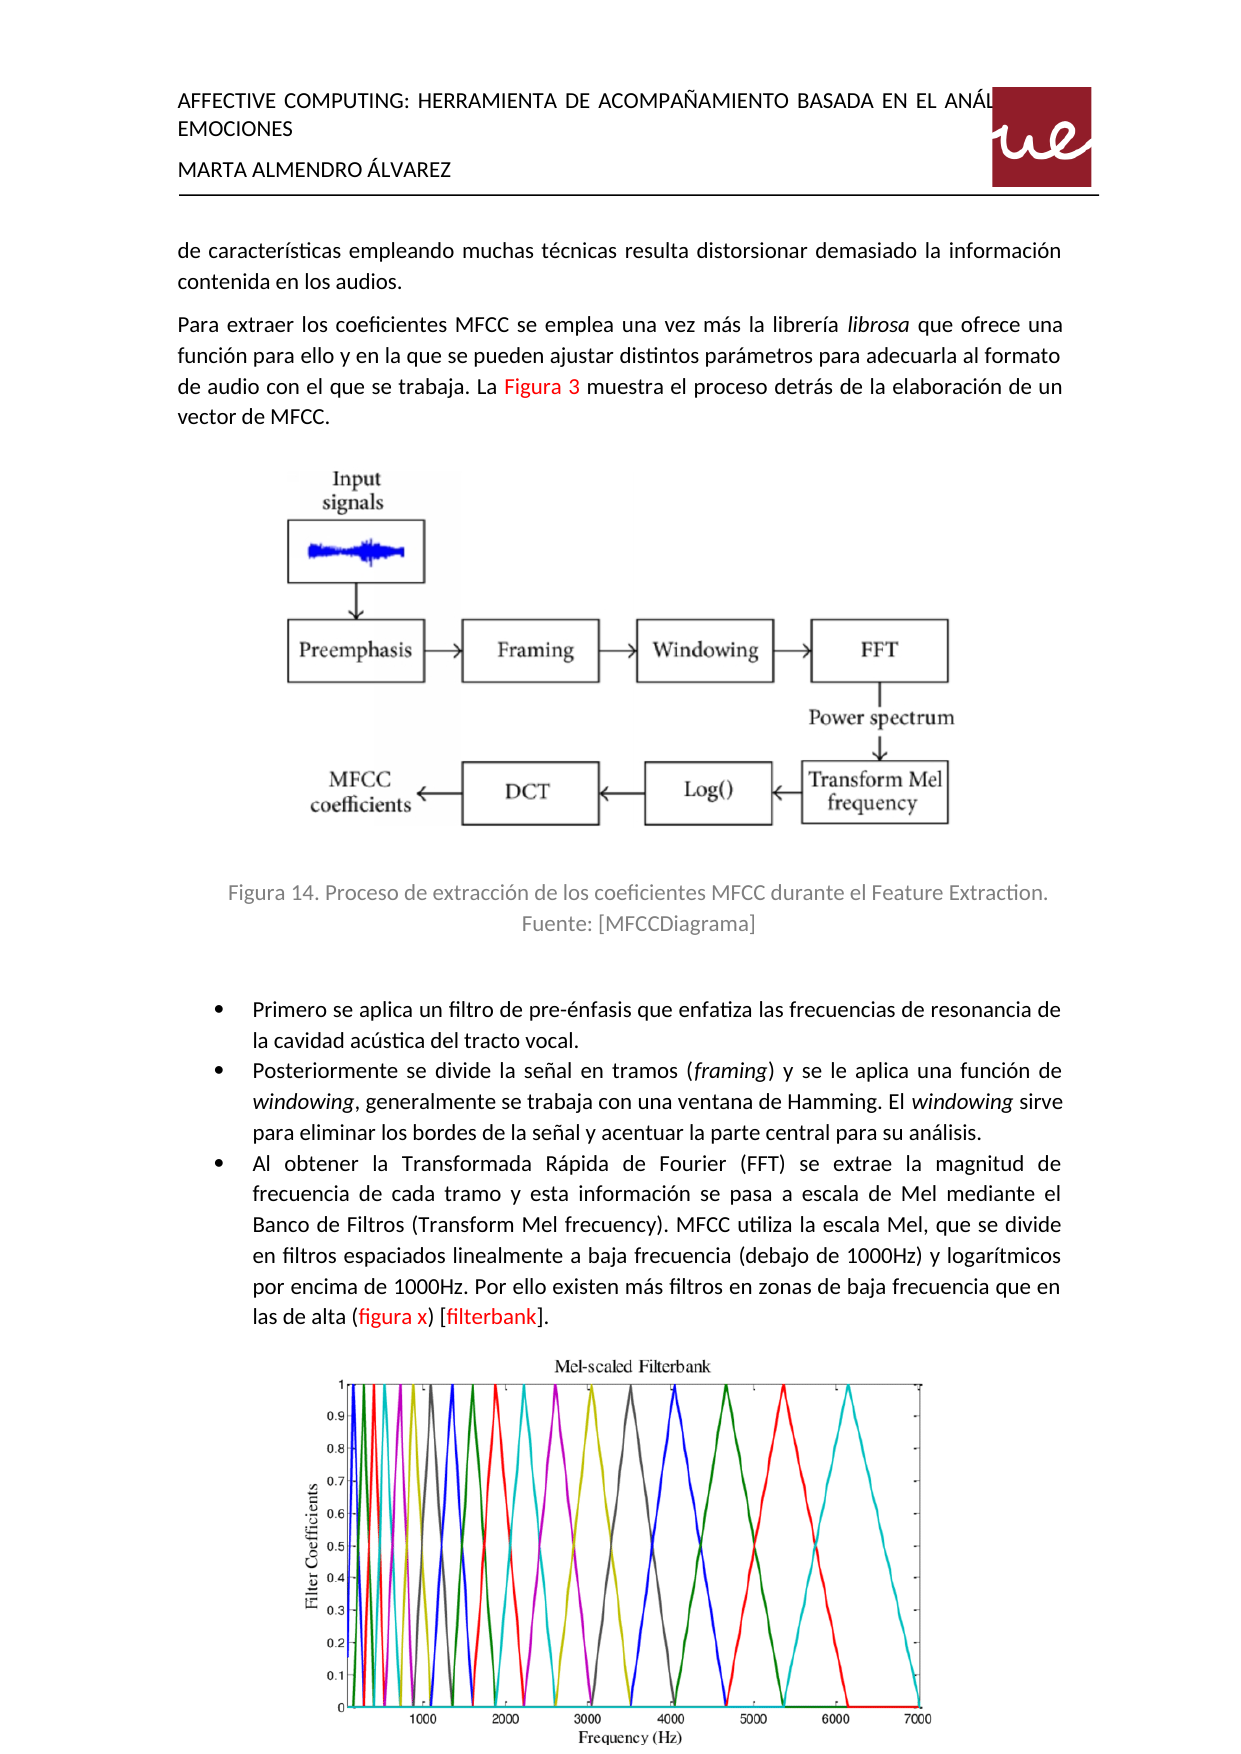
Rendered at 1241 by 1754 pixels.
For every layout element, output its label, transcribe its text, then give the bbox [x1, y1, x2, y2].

list Al obtener la Transformada Rápida de Fourier (FFT) se extrae la magnitud de frecuencia de cada tramo y esta información se pasa a escala de Mel mediante el Banco de Filtros (Transform Mel frecuency). MFCC utiliza la escala Mel, que se divide en filtros espaciados linealmente a baja frecuencia (debajo de 1000Hz) y logarítmicos por encima de 1000Hz. Por ello existen más filtros en zonas de baja frecuencia que en las de alta (figura x) [filterbank]. [215, 1149, 1063, 1331]
text Figura 14. Proceso de extracción de los coeficientes MFCC durante el Feature Extraction. Fuente: [MFCCDiagrama] [215, 878, 1063, 937]
picture [992, 87, 1092, 187]
picture [263, 447, 972, 848]
text Para extraer los coeficientes MFCC se emplea una vez más la librería librosa que ofrece una función para ello y en la que se pueden ajustar distintos parámetros para adecuarla al formato de audio con el que se trabaja. La Figura 3 muestra el proceso detrás de la elaboración de un vector de MFCC. [177, 310, 1063, 431]
picture [252, 1354, 983, 1745]
list Primero se aplica un filtro de pre-énfasis que enfatiza las frecuencias de resonancia de la cavidad acústica del tracto vocal. [215, 995, 1063, 1054]
list Posteriormente se divide la señal en tramos (framing) y se le aplica una función de windowing, generalmente se trabaja con una ventana de Hamming. El windowing sirve para eliminar los bordes de la señal y acentuar la parte central para su análisis. [215, 1057, 1063, 1146]
